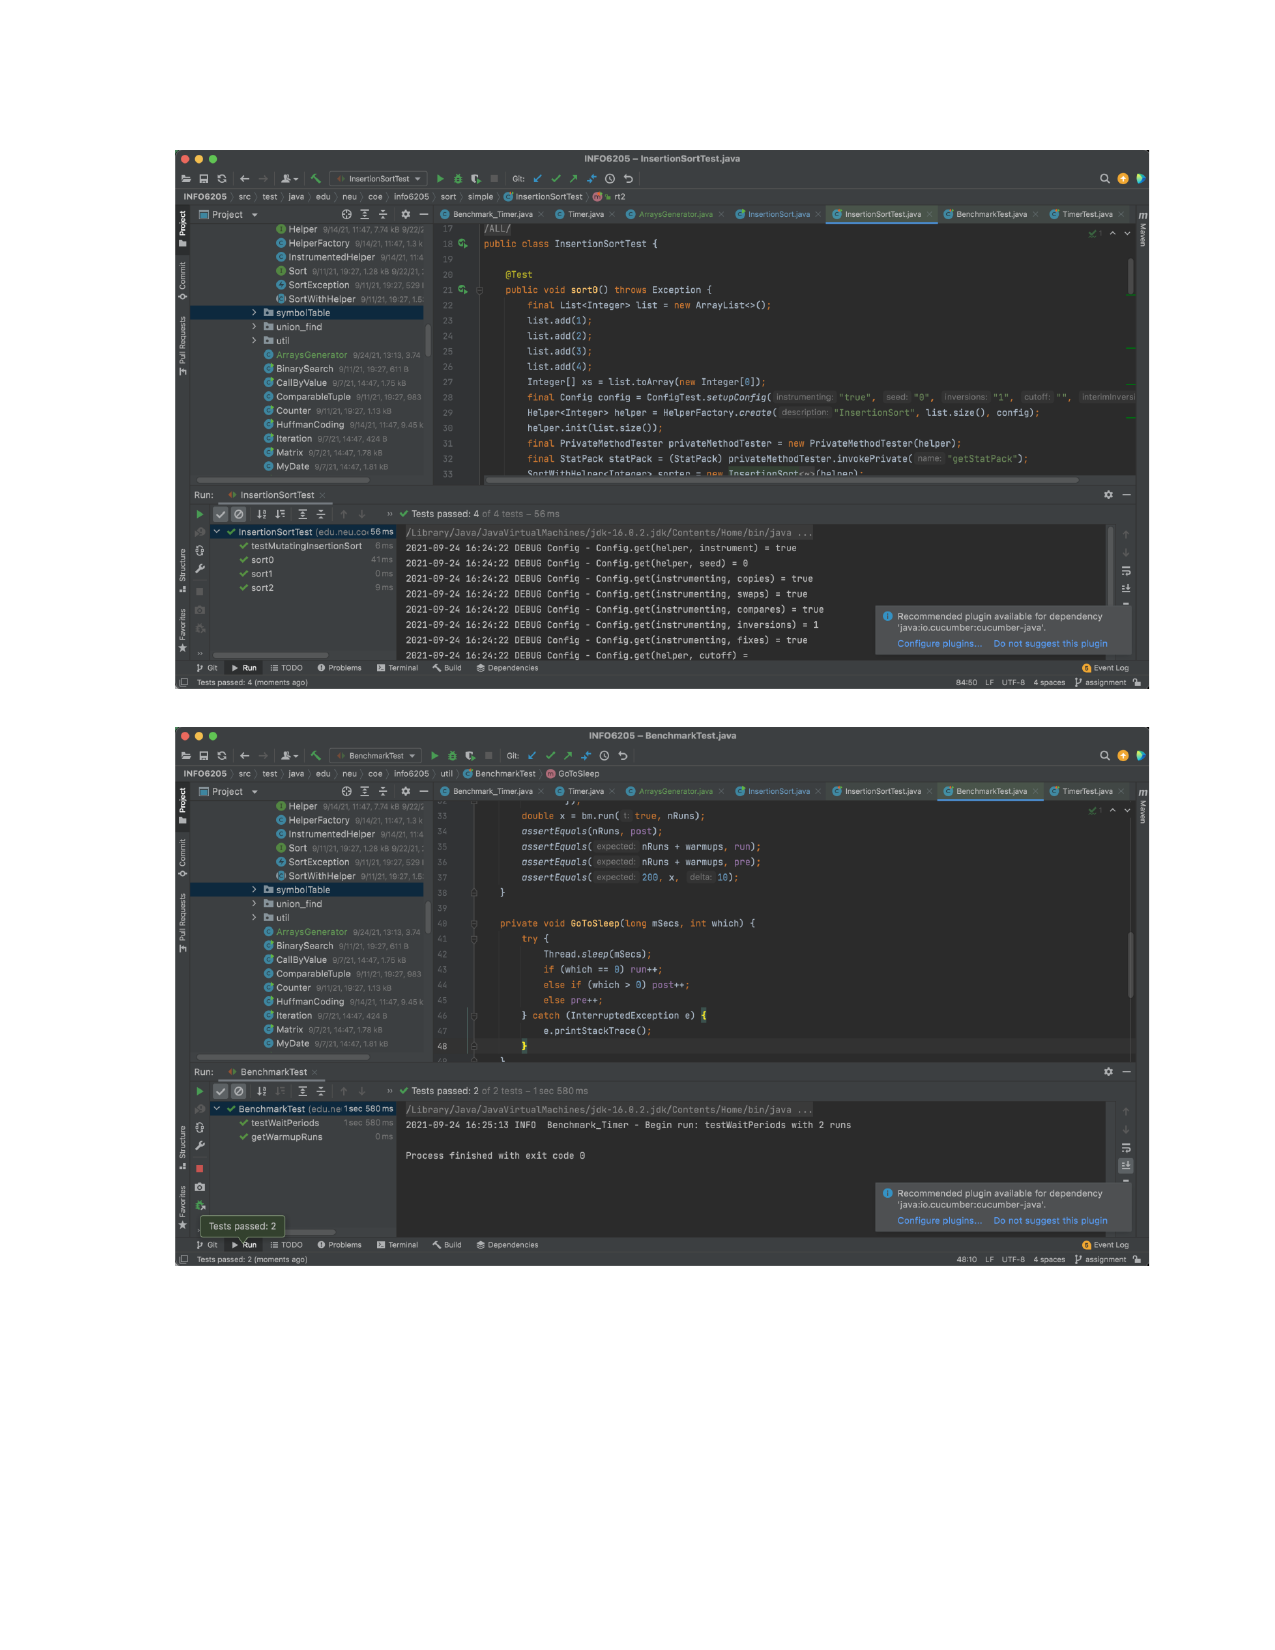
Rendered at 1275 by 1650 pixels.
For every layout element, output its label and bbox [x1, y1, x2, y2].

picture [175, 150, 1150, 689]
picture [175, 727, 1150, 1266]
